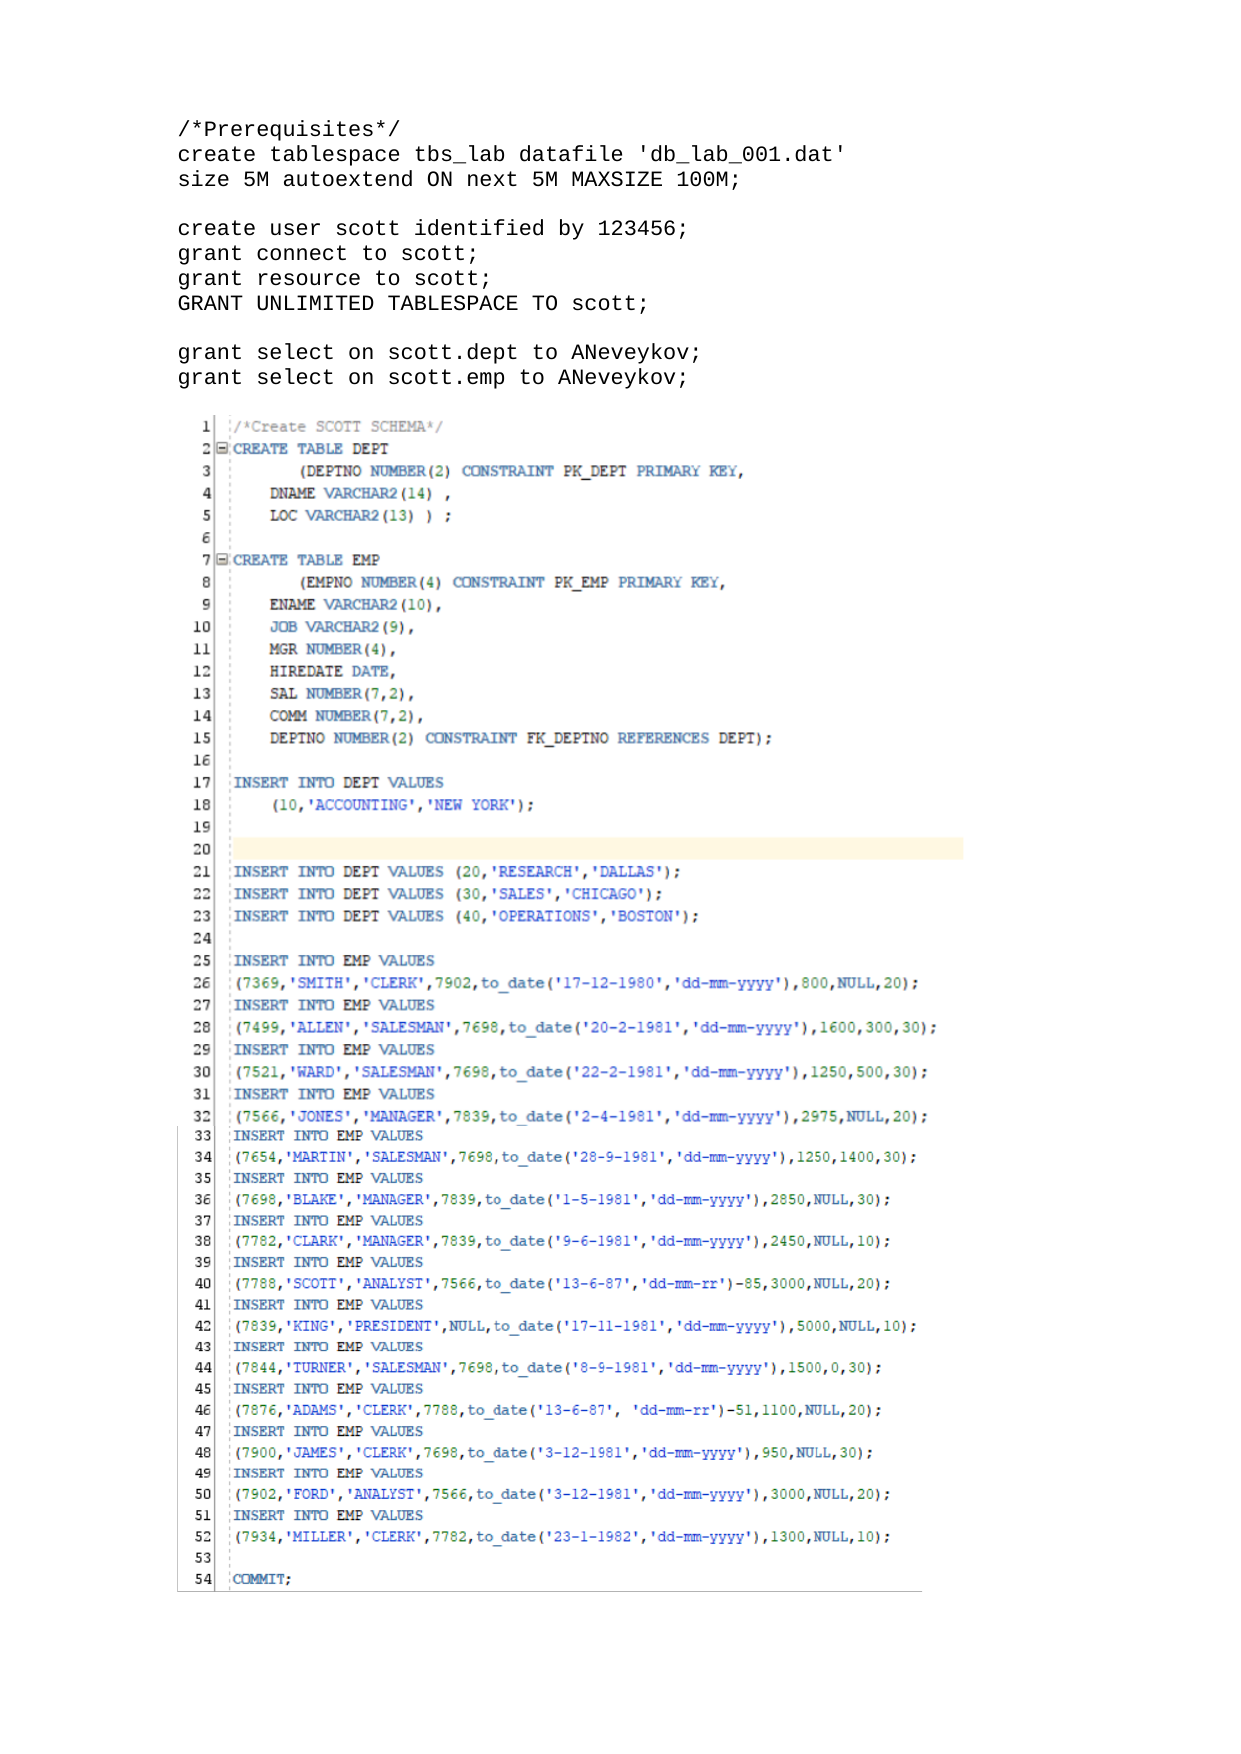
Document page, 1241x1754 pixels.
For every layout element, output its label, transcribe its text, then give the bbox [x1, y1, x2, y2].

text grant connect to scott; [177, 242, 1152, 267]
text grant select on scott.dept to ANeveykov; [177, 341, 1152, 366]
text GRANT UNLIMITED TABLESPACE TO scott; [177, 292, 1152, 316]
text grant select on scott.emp to ANeveykov; [177, 366, 1152, 391]
text create user scott identified by 123456; [177, 217, 1152, 242]
text size 5M autoextend ON next 5M MAXSIZE 100M; [177, 168, 1152, 192]
text /*Prerequisites*/ [177, 118, 1152, 143]
picture [177, 415, 964, 1592]
text grant resource to scott; [177, 267, 1152, 292]
text create tablespace tbs_lab datafile 'db_lab_001.dat' [177, 143, 1152, 168]
